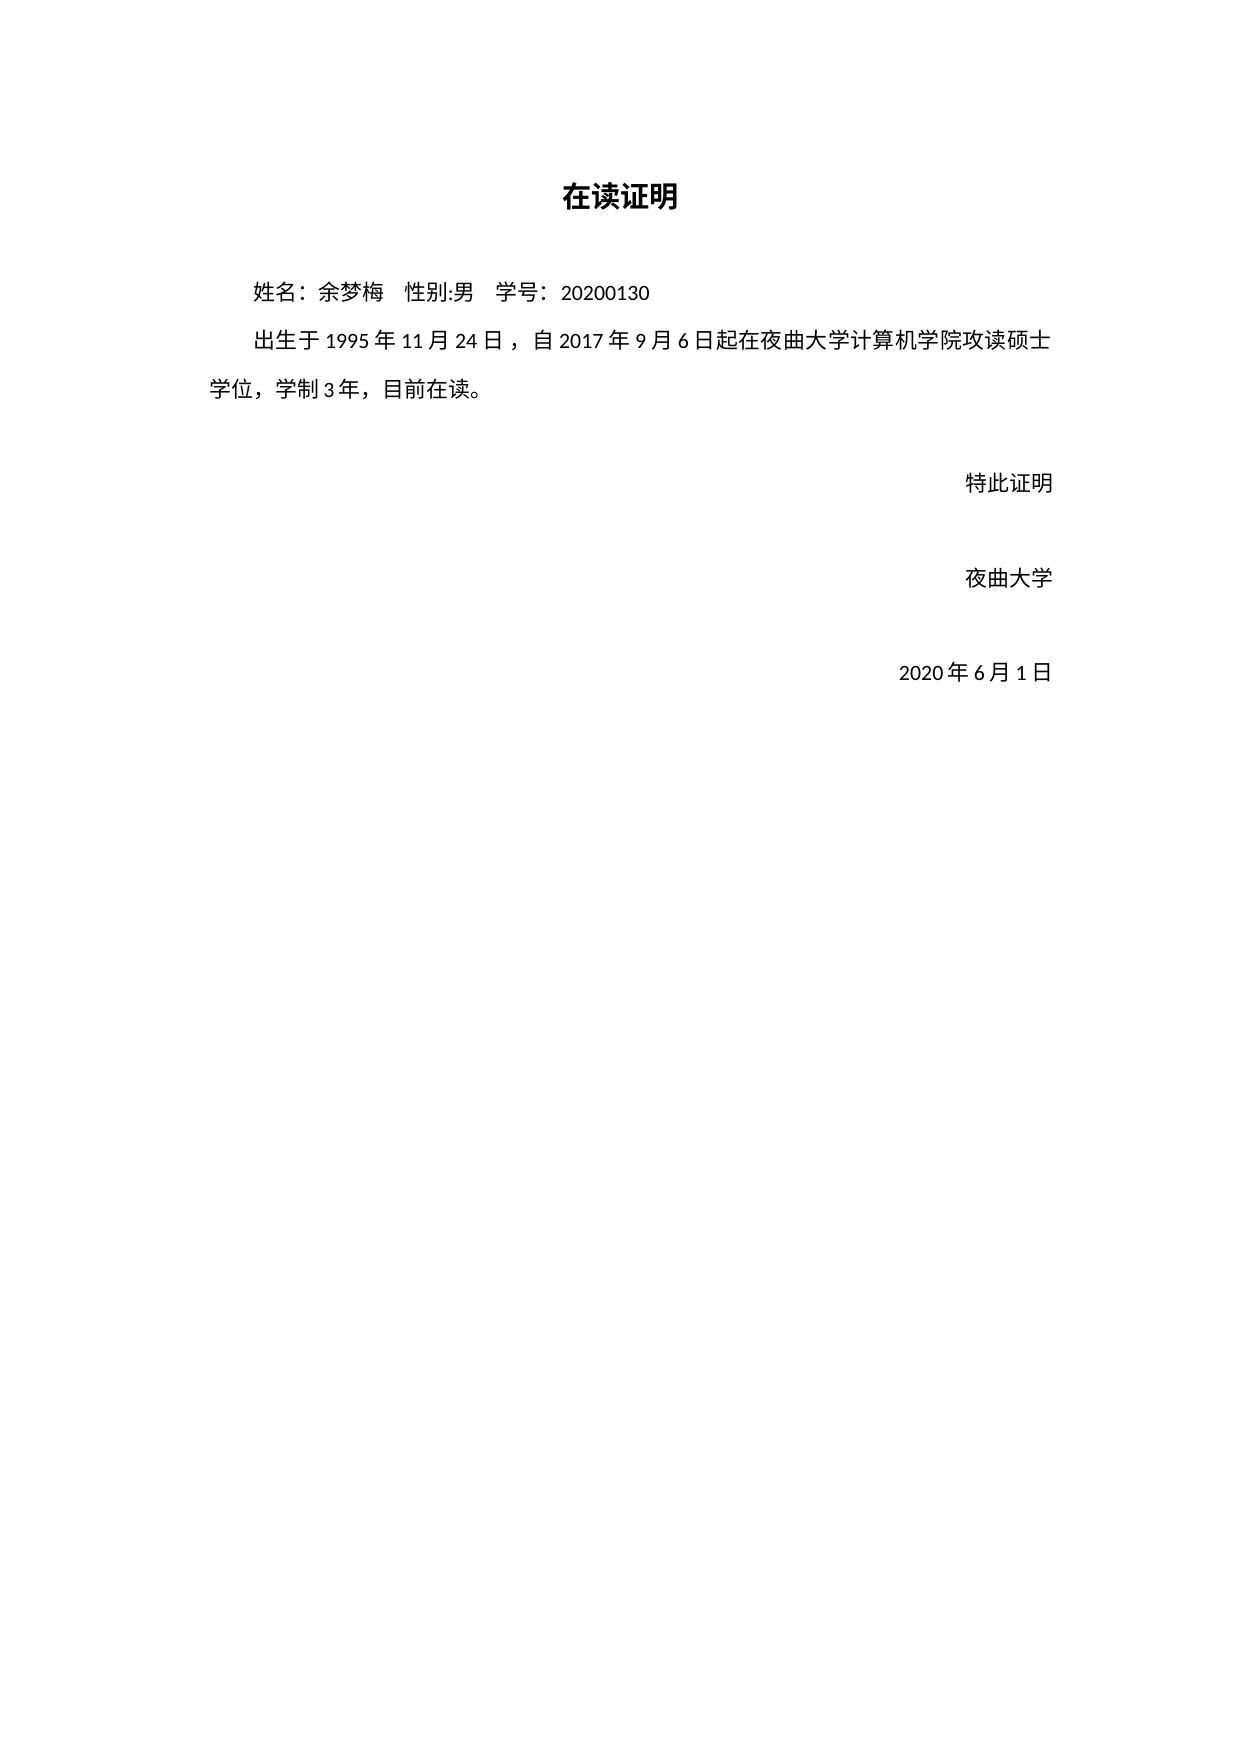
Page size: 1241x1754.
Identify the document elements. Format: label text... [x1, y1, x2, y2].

text 夜曲大学 [187, 560, 1053, 593]
text 2020年6月1日 [187, 654, 1053, 687]
text 在读证明 [187, 162, 1053, 227]
text 特此证明 [187, 466, 1053, 498]
text 出生于1995年11月24日 ，自2017年9月6日起在夜曲大学计算机学院攻读硕士学位，学制3年，目前在读。 [209, 323, 1053, 404]
text 姓名：余梦梅 性别:男 学号：20200130 [209, 275, 1053, 307]
